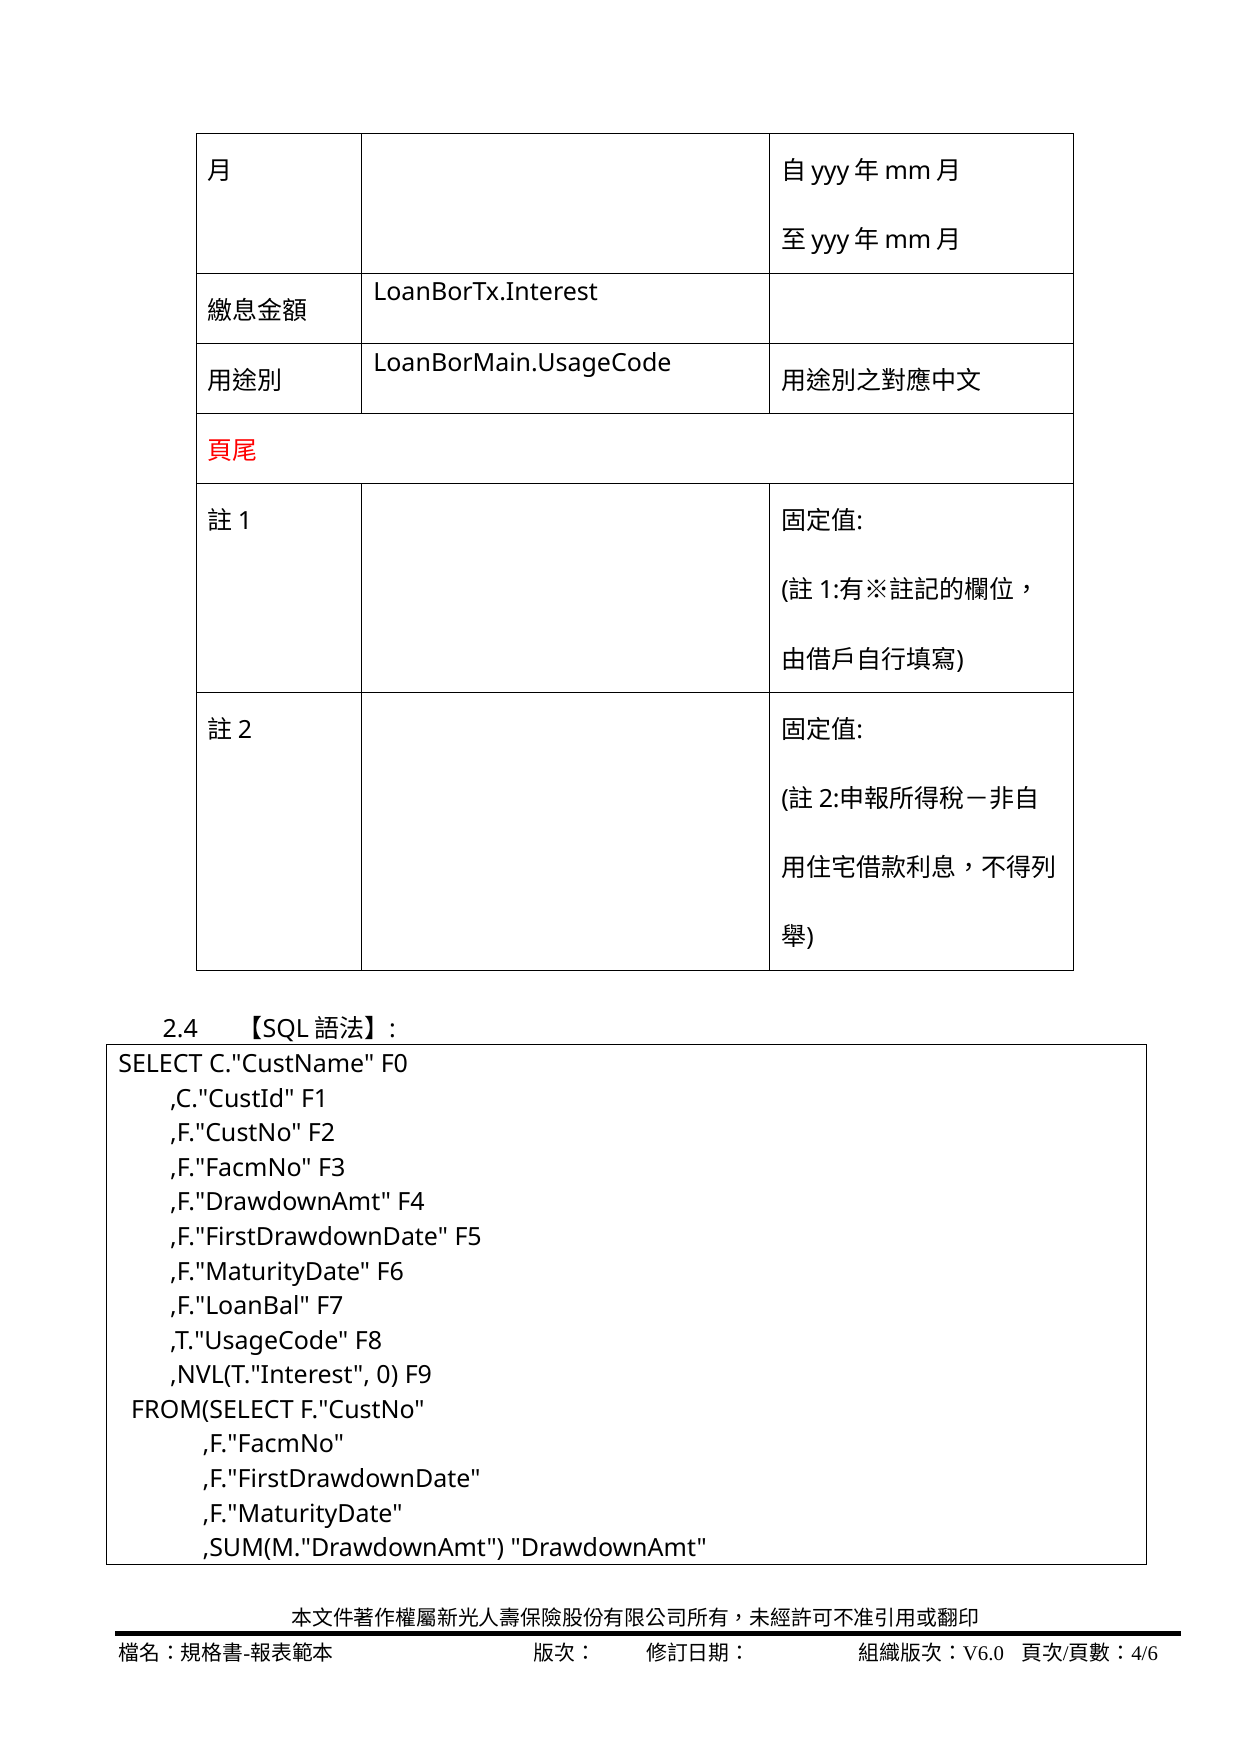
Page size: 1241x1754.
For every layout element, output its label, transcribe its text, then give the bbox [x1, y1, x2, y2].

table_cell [770, 134, 1073, 273]
table_cell 註2 [197, 693, 361, 969]
table_cell [770, 274, 1073, 343]
table_cell 註1 [197, 484, 361, 692]
table_cell [362, 484, 769, 692]
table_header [107, 1045, 1146, 1564]
table_cell [362, 134, 769, 273]
table_cell LoanBorTx.Interest [362, 274, 769, 343]
table_cell 固定值: (註1:有※註記的欄位，由借戶自行填寫) [770, 484, 1073, 692]
table_cell LoanBorMain.UsageCode [362, 344, 769, 413]
table_cell 固定值: (註2:申報所得稅－非自用住宅借款利息，不得列舉) [770, 693, 1073, 969]
table_cell [362, 693, 769, 969]
table_cell 頁尾 [197, 414, 1073, 483]
subtitle 【SQL語法】: [162, 1008, 1152, 1044]
table_cell 用途別 [197, 344, 361, 413]
table_cell 用途別之對應中文 [770, 344, 1073, 413]
table_cell 繳息所屬年月 [197, 134, 361, 273]
table_cell 繳息金額 [197, 274, 361, 343]
